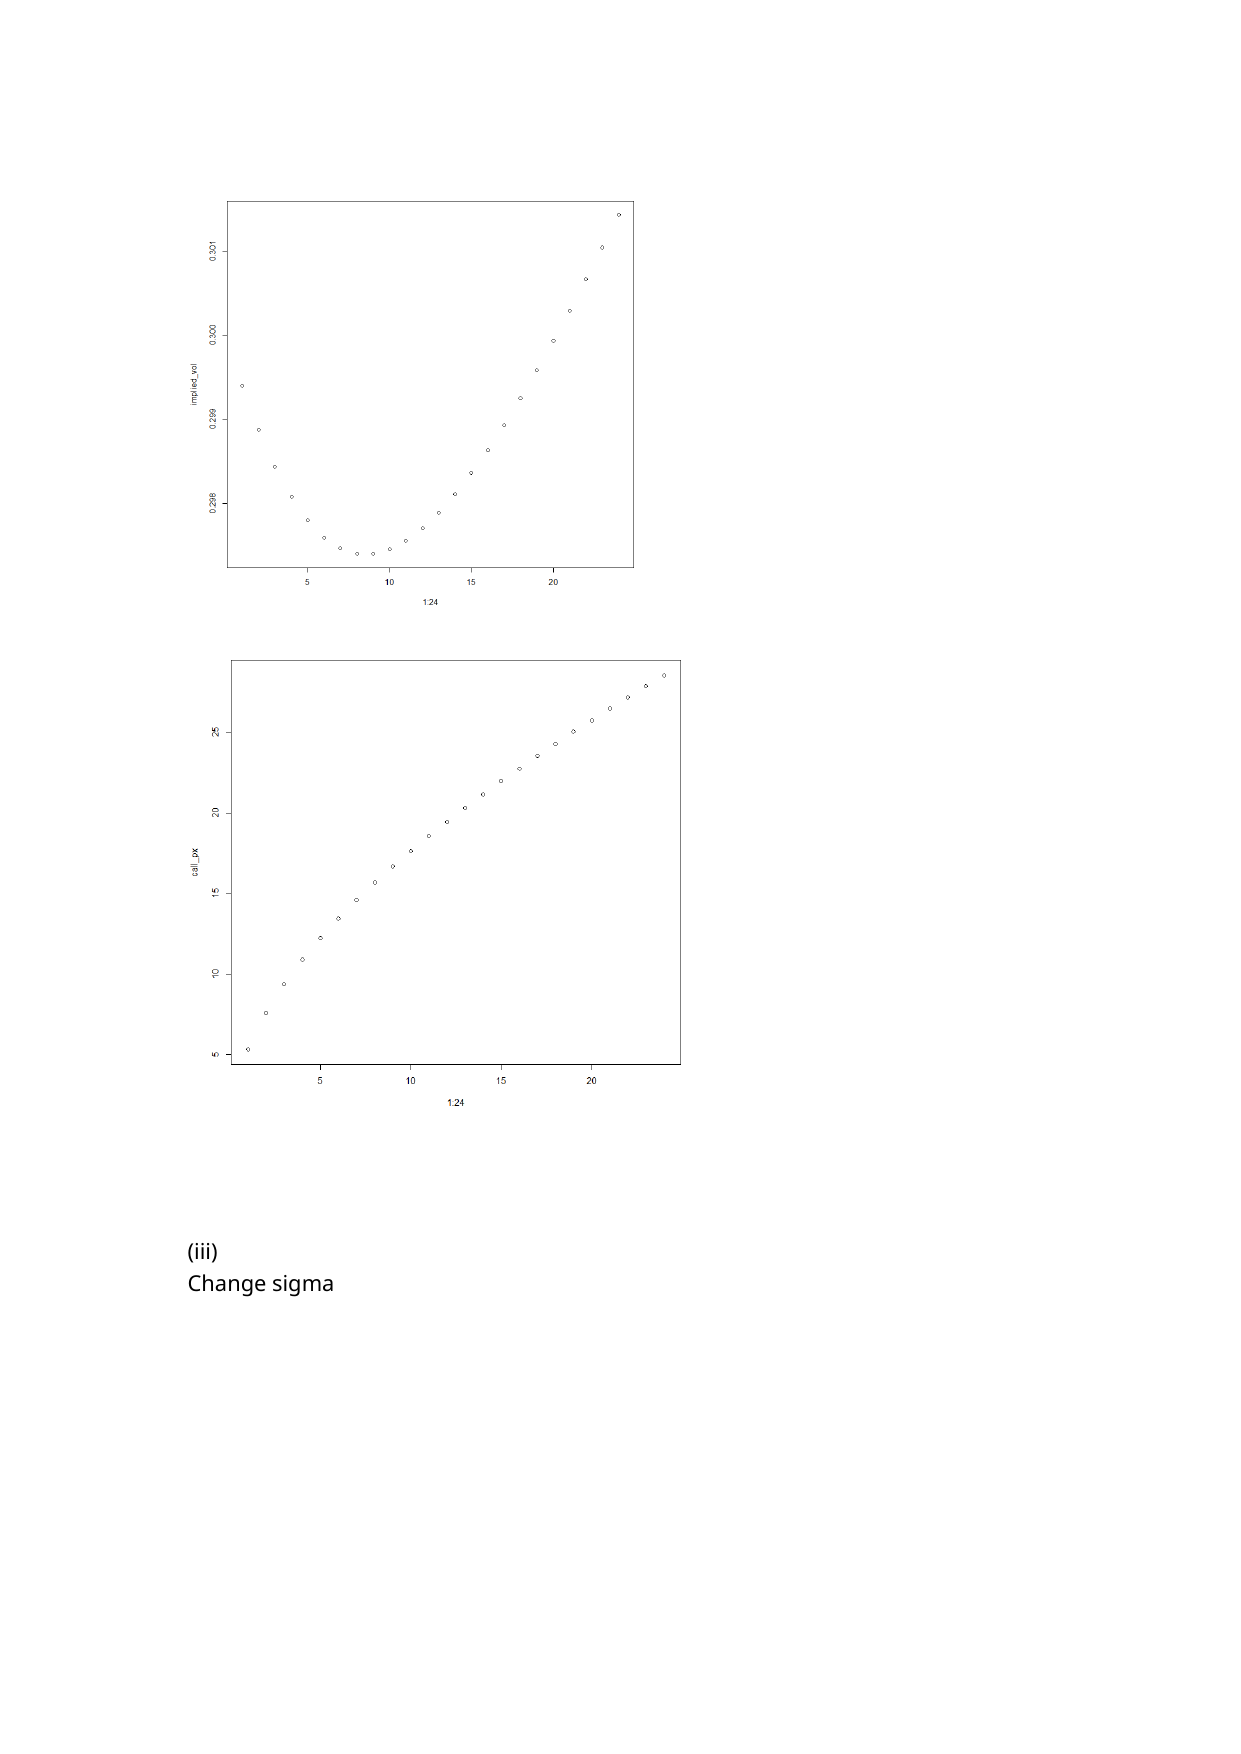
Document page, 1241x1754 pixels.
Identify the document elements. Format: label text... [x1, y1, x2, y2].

text (iii) [187, 1234, 1053, 1267]
text Change sigma [187, 1267, 1053, 1299]
picture [187, 162, 703, 1119]
